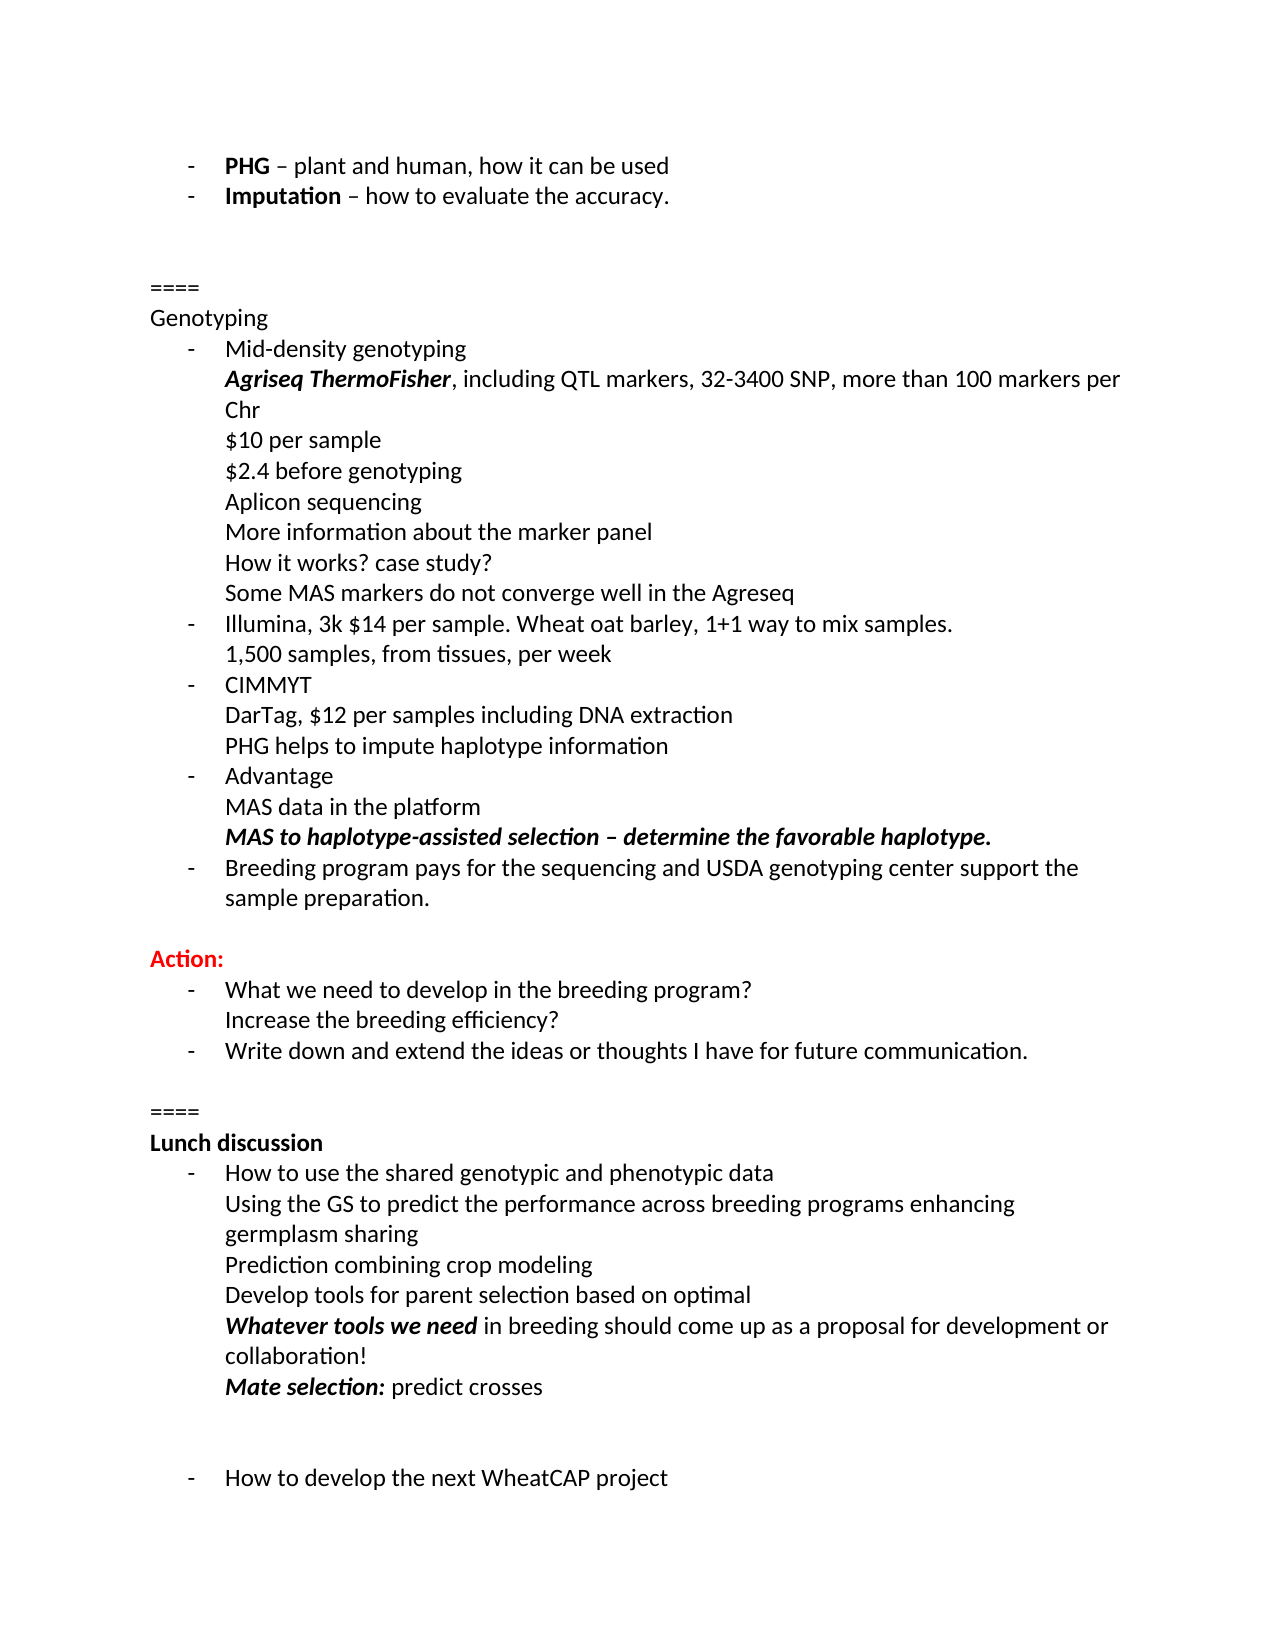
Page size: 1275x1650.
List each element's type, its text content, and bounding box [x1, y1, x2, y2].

list Increase the breeding efficiency? [225, 1004, 1125, 1035]
list Prediction combining crop modeling [225, 1249, 1125, 1279]
text ==== [150, 272, 1125, 303]
list MAS data in the platform [225, 791, 1125, 821]
list Imputation – how to evaluate the accuracy. [187, 181, 1125, 211]
list Illumina, 3k $14 per sample. Wheat oat barley, 1+1 way to mix samples. [187, 608, 1125, 638]
list PHG – plant and human, how it can be used [187, 150, 1125, 181]
text Lunch discussion [150, 1127, 1125, 1157]
text Genotyping [150, 303, 1125, 333]
list How to develop the next WheatCAP project [187, 1462, 1125, 1493]
list $10 per sample [225, 425, 1125, 455]
list Mid-density genotyping [187, 333, 1125, 364]
list More information about the marker panel [225, 516, 1125, 547]
list 1,500 samples, from tissues, per week [225, 638, 1125, 669]
list Aplicon sequencing [225, 486, 1125, 516]
list How it works? case study? [225, 547, 1125, 577]
list CIMMYT [187, 669, 1125, 699]
list Breeding program pays for the sequencing and USDA genotyping center support the sample preparation. [187, 852, 1125, 913]
list Develop tools for parent selection based on optimal [225, 1279, 1125, 1310]
list Advantage [187, 760, 1125, 791]
list DarTag, $12 per samples including DNA extraction [225, 699, 1125, 730]
list MAS to haplotype-assisted selection – determine the favorable haplotype. [225, 821, 1125, 852]
list Mate selection: predict crosses [225, 1371, 1125, 1401]
text Action: [150, 943, 1125, 974]
list Some MAS markers do not converge well in the Agreseq [225, 577, 1125, 608]
text ==== [150, 1096, 1125, 1127]
list How to use the shared genotypic and phenotypic data [187, 1157, 1125, 1188]
list Write down and extend the ideas or thoughts I have for future communication. [187, 1035, 1125, 1066]
list Agriseq ThermoFisher, including QTL markers, 32-3400 SNP, more than 100 markers per Chr [225, 364, 1125, 425]
list Whatever tools we need in breeding should come up as a proposal for development or collaboration! [225, 1310, 1125, 1371]
list What we need to develop in the breeding program? [187, 974, 1125, 1004]
list $2.4 before genotyping [225, 455, 1125, 486]
list Using the GS to predict the performance across breeding programs enhancing germplasm sharing [225, 1188, 1125, 1249]
list PHG helps to impute haplotype information [225, 730, 1125, 760]
